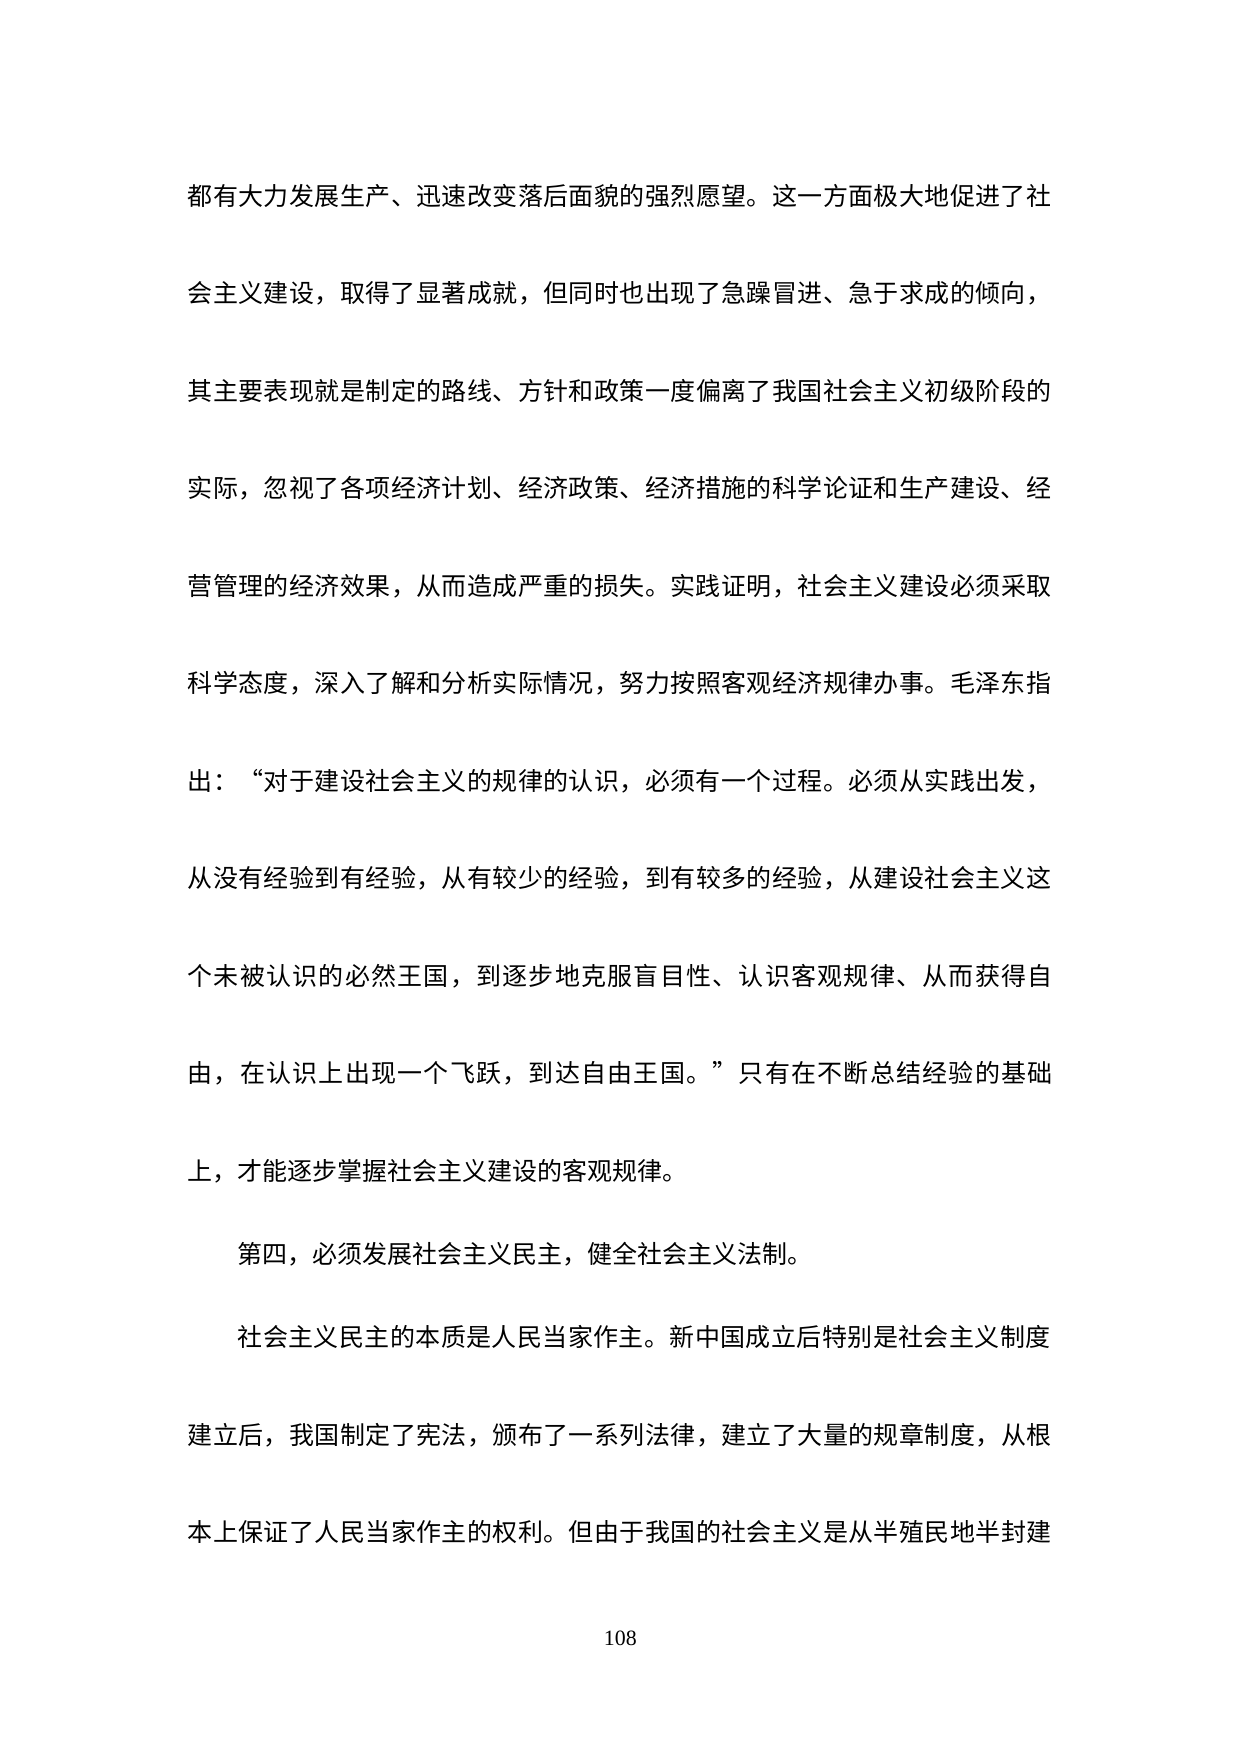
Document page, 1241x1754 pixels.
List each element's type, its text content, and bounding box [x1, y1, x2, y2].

text 第四，必须发展社会主义民主，健全社会主义法制。 [187, 1220, 1053, 1285]
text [187, 1303, 1053, 1563]
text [187, 162, 1053, 1202]
